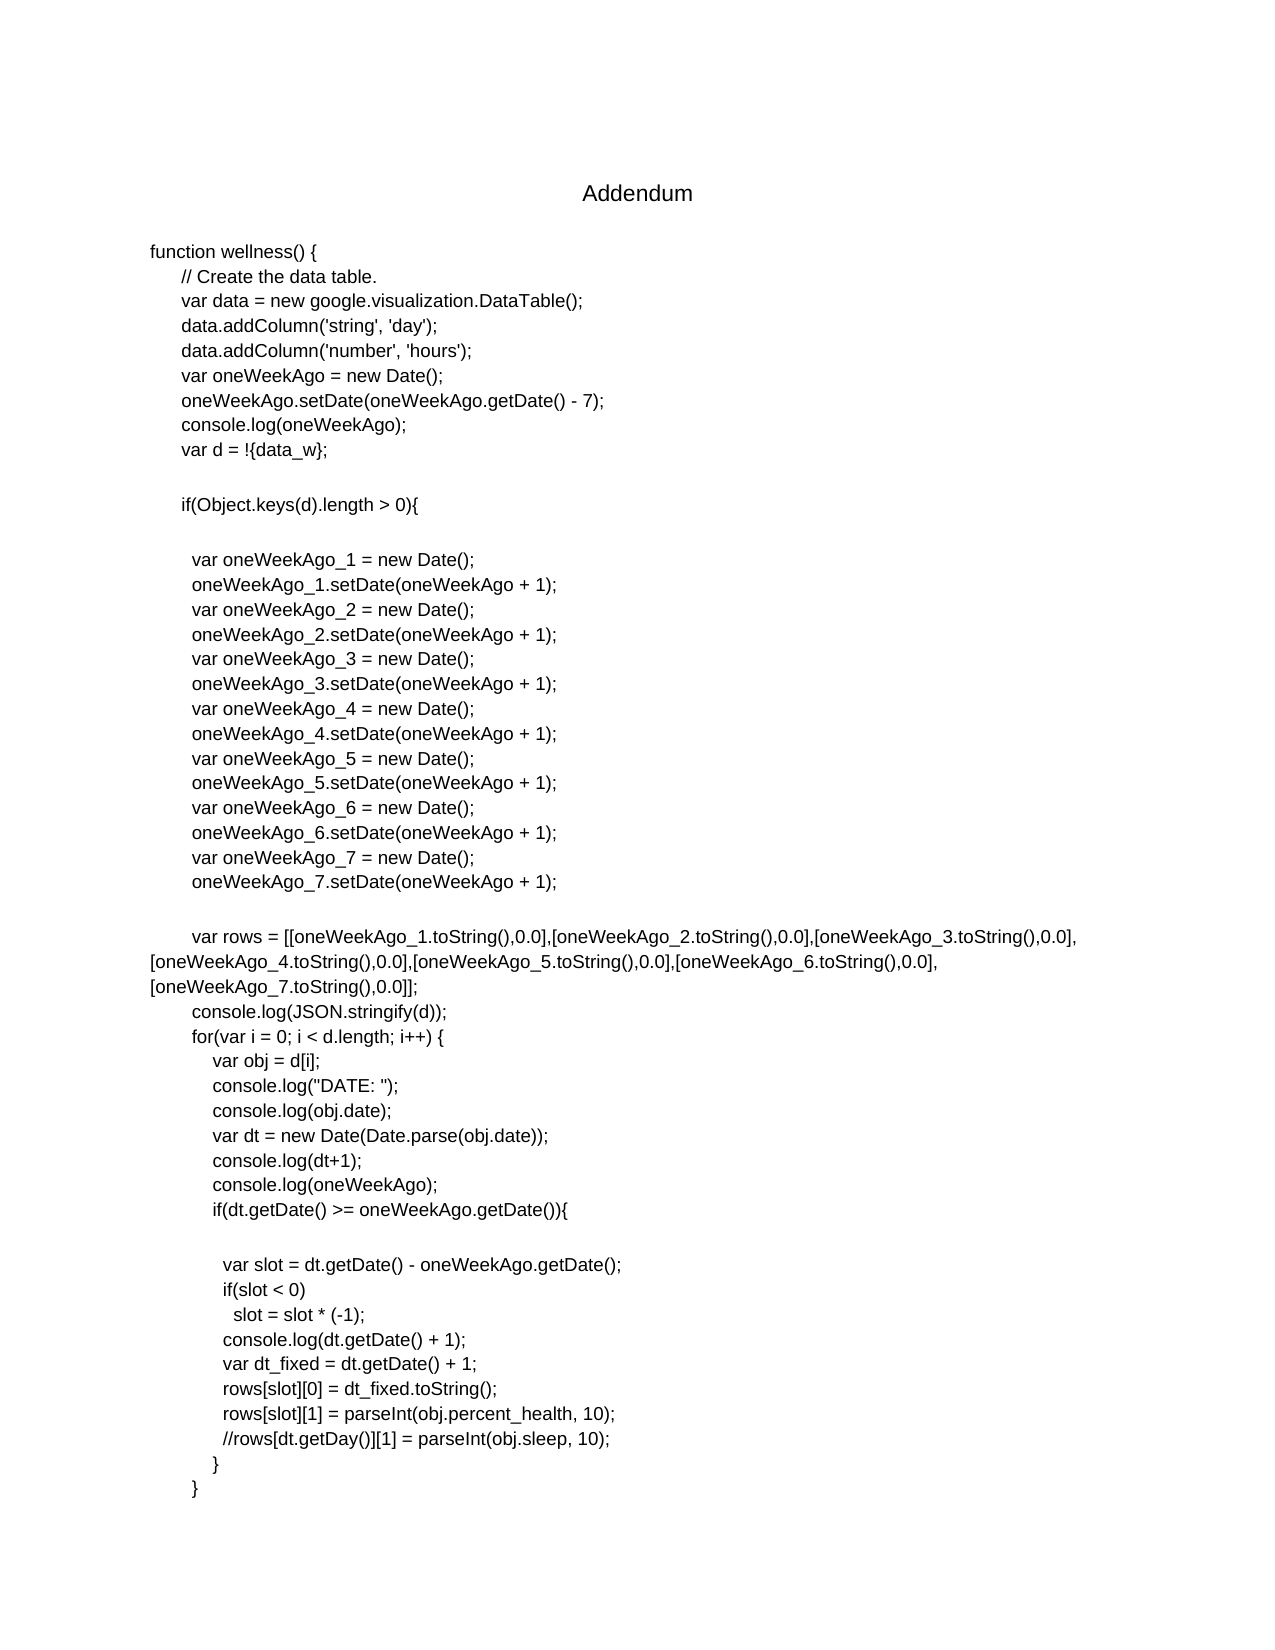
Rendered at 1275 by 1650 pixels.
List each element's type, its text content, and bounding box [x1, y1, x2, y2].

text console.log(dt+1); [150, 1149, 1125, 1171]
text function wellness() { [150, 241, 1125, 262]
text var oneWeekAgo_7 = new Date(); [150, 846, 1125, 868]
text var data = new google.visualization.DataTable(); [150, 290, 1125, 312]
text console.log("DATE: "); [150, 1075, 1125, 1097]
text oneWeekAgo_1.setDate(oneWeekAgo + 1); [150, 574, 1125, 595]
text oneWeekAgo_2.setDate(oneWeekAgo + 1); [150, 623, 1125, 645]
text var oneWeekAgo_1 = new Date(); [150, 549, 1125, 571]
text data.addColumn('string', 'day'); [150, 315, 1125, 337]
text var oneWeekAgo_5 = new Date(); [150, 747, 1125, 769]
text var dt = new Date(Date.parse(obj.date)); [150, 1124, 1125, 1146]
text } [150, 1452, 1125, 1474]
text rows[slot][1] = parseInt(obj.percent_health, 10); [150, 1403, 1125, 1424]
text oneWeekAgo_7.setDate(oneWeekAgo + 1); [150, 871, 1125, 893]
text //rows[dt.getDay()][1] = parseInt(obj.sleep, 10); [150, 1427, 1125, 1449]
text console.log(dt.getDate() + 1); [150, 1328, 1125, 1350]
text oneWeekAgo.setDate(oneWeekAgo.getDate() - 7); [150, 389, 1125, 411]
text slot = slot * (-1); [150, 1303, 1125, 1325]
text console.log(oneWeekAgo); [150, 414, 1125, 436]
text var oneWeekAgo = new Date(); [150, 364, 1125, 386]
text data.addColumn('number', 'hours'); [150, 340, 1125, 361]
text console.log(obj.date); [150, 1100, 1125, 1121]
text var slot = dt.getDate() - oneWeekAgo.getDate(); [150, 1254, 1125, 1276]
text if(Object.keys(d).length > 0){ [150, 494, 1125, 516]
text var d = !{data_w}; [150, 439, 1125, 461]
text var oneWeekAgo_4 = new Date(); [150, 698, 1125, 719]
text for(var i = 0; i < d.length; i++) { [150, 1025, 1125, 1047]
text } [150, 1477, 1125, 1499]
text var oneWeekAgo_3 = new Date(); [150, 648, 1125, 670]
text // Create the data table. [150, 265, 1125, 287]
text oneWeekAgo_3.setDate(oneWeekAgo + 1); [150, 673, 1125, 694]
text var oneWeekAgo_2 = new Date(); [150, 598, 1125, 620]
text oneWeekAgo_5.setDate(oneWeekAgo + 1); [150, 772, 1125, 794]
text var rows = [[oneWeekAgo_1.toString(),0.0],[oneWeekAgo_2.toString(),0.0],[oneWeekAgo_3.toString(),0.0],[oneWeekAgo_4.toString(),0.0],[oneWeekAgo_5.toString(),0.0],[oneWeekAgo_6.toString(),0.0],[oneWeekAgo_7.toString(),0.0]]; [150, 926, 1125, 997]
text var obj = d[i]; [150, 1050, 1125, 1072]
text var oneWeekAgo_6 = new Date(); [150, 797, 1125, 818]
text var dt_fixed = dt.getDate() + 1; [150, 1353, 1125, 1375]
text oneWeekAgo_4.setDate(oneWeekAgo + 1); [150, 722, 1125, 744]
text console.log(JSON.stringify(d)); [150, 1001, 1125, 1022]
text if(dt.getDate() >= oneWeekAgo.getDate()){ [150, 1199, 1125, 1221]
text Addendum [150, 180, 1125, 207]
text console.log(oneWeekAgo); [150, 1174, 1125, 1196]
text rows[slot][0] = dt_fixed.toString(); [150, 1378, 1125, 1399]
text if(slot < 0) [150, 1279, 1125, 1300]
text oneWeekAgo_6.setDate(oneWeekAgo + 1); [150, 822, 1125, 843]
